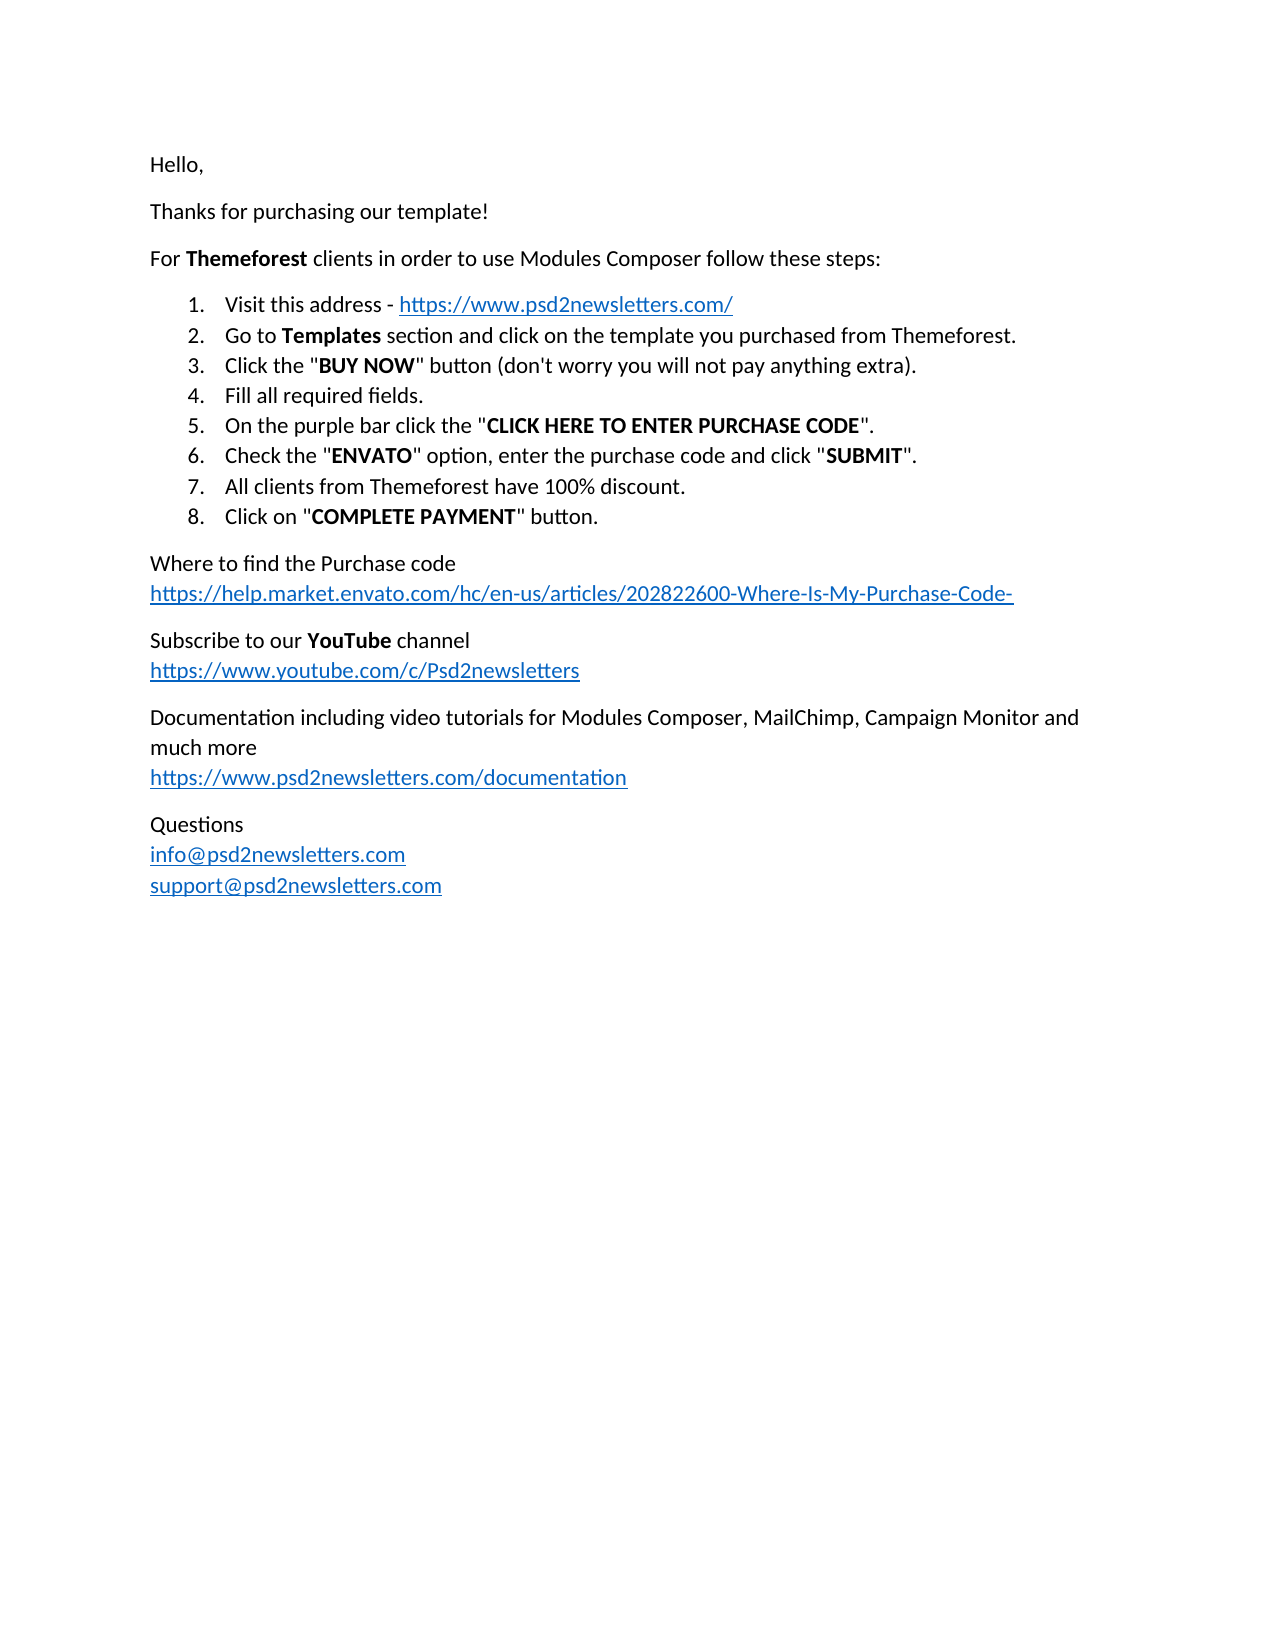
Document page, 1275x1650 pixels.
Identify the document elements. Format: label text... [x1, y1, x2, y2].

text For Themeforest clients in order to use Modules Composer follow these steps: [150, 244, 1125, 272]
text Thanks for purchasing our template! [150, 197, 1125, 225]
list Click on "COMPLETE PAYMENT" button. [187, 502, 1125, 530]
list On the purple bar click the "CLICK HERE TO ENTER PURCHASE CODE". [187, 411, 1125, 439]
text Subscribe to our YouTube channel https://www.youtube.com/c/Psd2newsletters [150, 626, 1125, 684]
text Questions info@psd2newsletters.com support@psd2newsletters.com [150, 810, 1125, 899]
list Check the "ENVATO" option, enter the purchase code and click "SUBMIT". [187, 442, 1125, 470]
list All clients from Themeforest have 100% discount. [187, 472, 1125, 500]
list Fill all required fields. [187, 381, 1125, 409]
text Where to find the Purchase code https://help.market.envato.com/hc/en-us/articles/202822600-Where-Is-My-Purchase-Code- [150, 549, 1125, 607]
text Documentation including video tutorials for Modules Composer, MailChimp, Campaign Monitor and much more https://www.psd2newsletters.com/documentation [150, 703, 1125, 792]
text Hello, [150, 150, 1125, 178]
list Click the "BUY NOW" button (don't worry you will not pay anything extra). [187, 351, 1125, 379]
list Go to Templates section and click on the template you purchased from Themeforest. [187, 321, 1125, 349]
list Visit this address - https://www.psd2newsletters.com/ [187, 291, 1125, 319]
